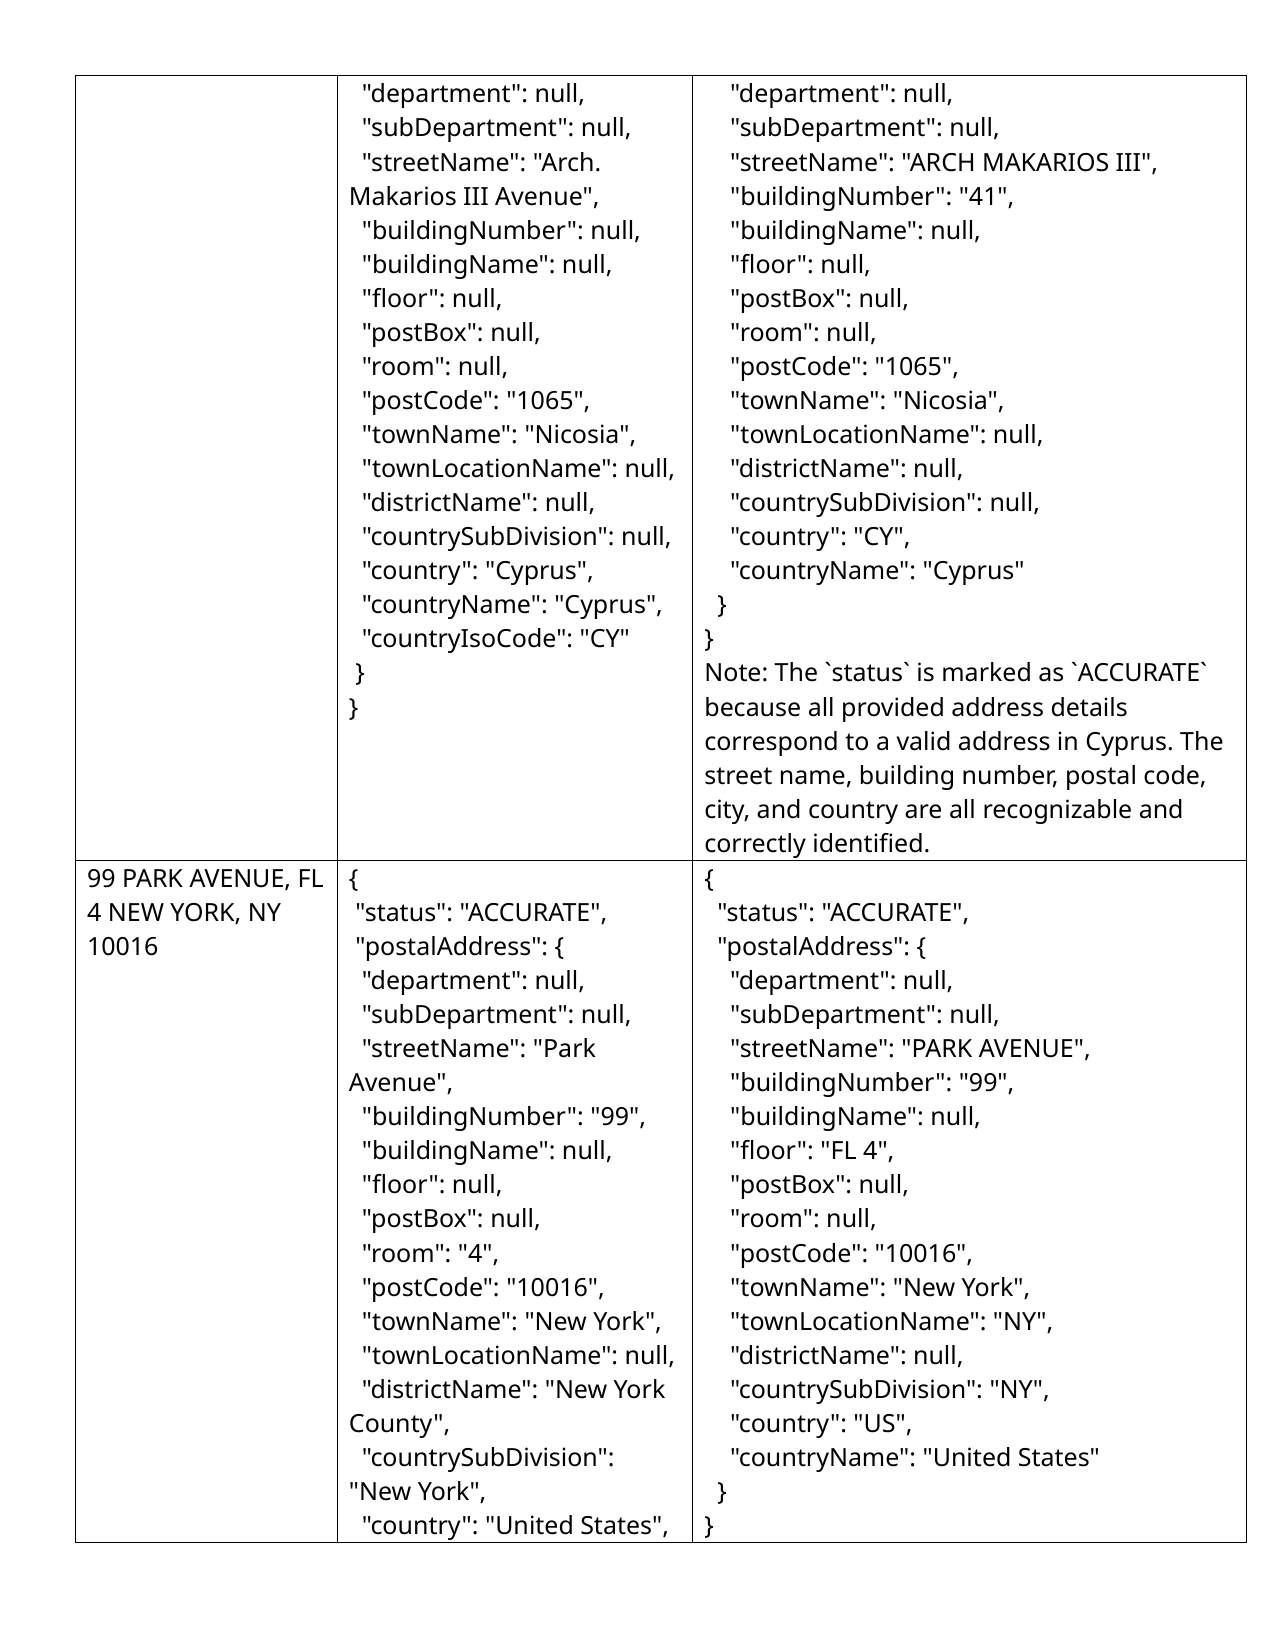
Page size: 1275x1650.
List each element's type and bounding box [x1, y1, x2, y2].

table_cell [338, 76, 692, 859]
table_cell [693, 861, 1246, 1542]
table_cell [76, 76, 337, 859]
table_cell [693, 76, 1246, 859]
table_cell [76, 861, 337, 1542]
table_cell [338, 861, 692, 1542]
